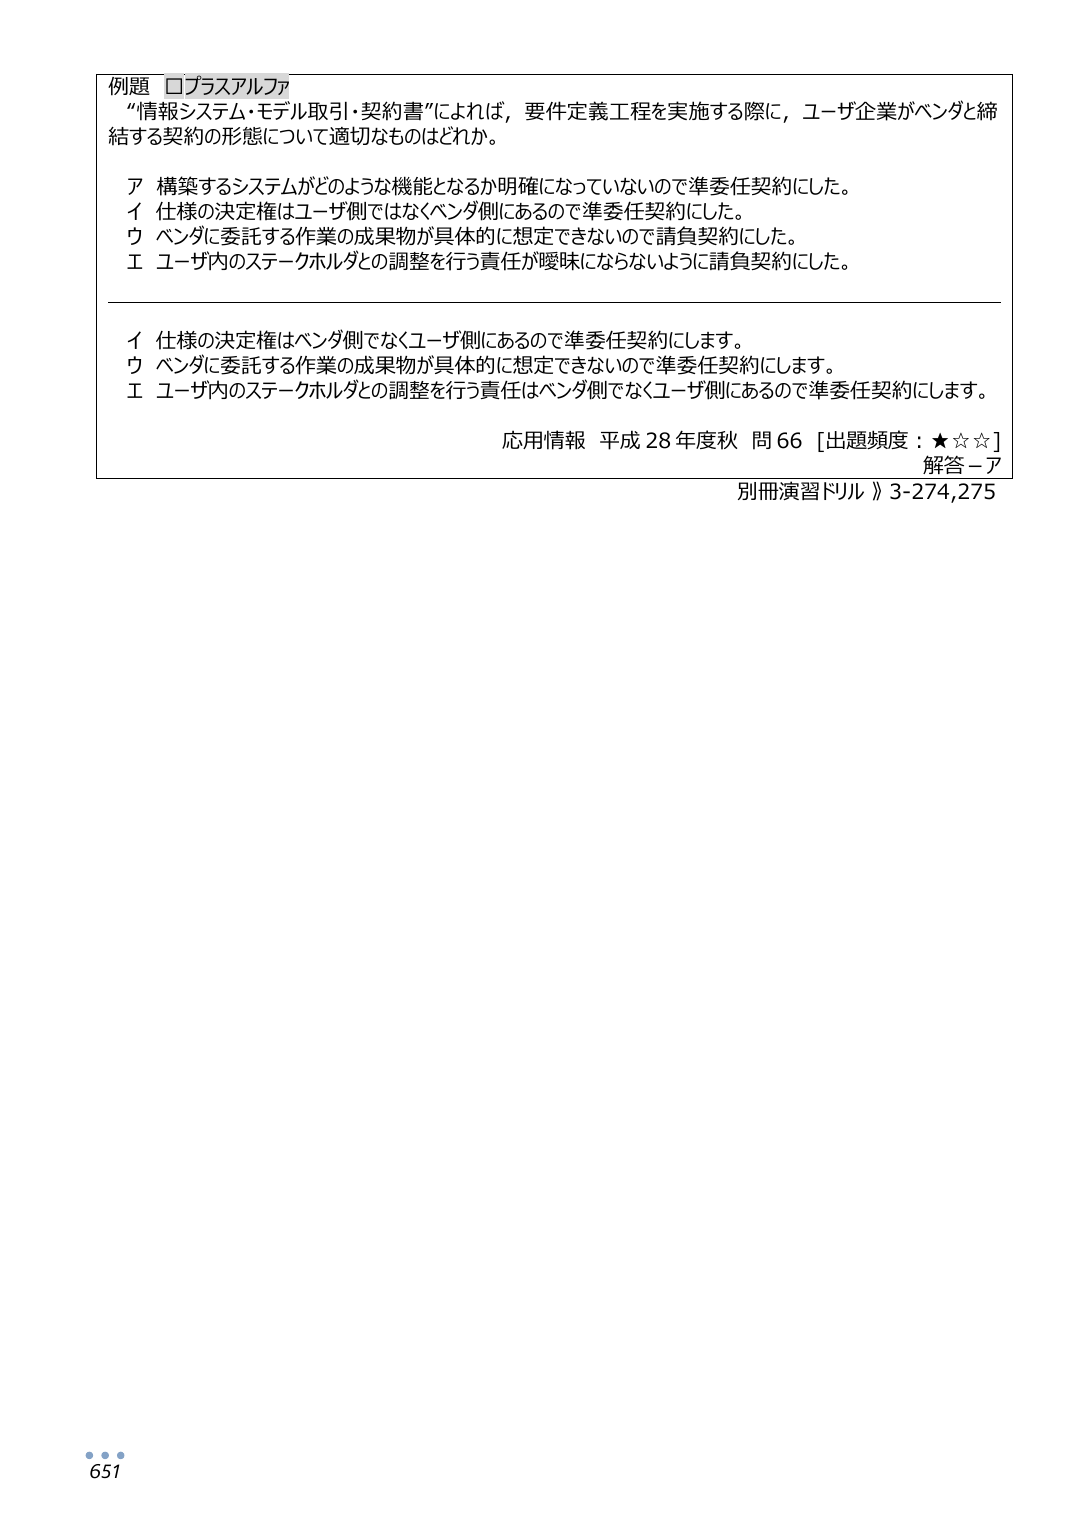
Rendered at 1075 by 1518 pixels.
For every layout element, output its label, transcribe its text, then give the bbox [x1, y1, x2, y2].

table_header 例題 プラスアルファ “情報システム・モデル取引・契約書”によれば，要件定義工程を実施する際に，ユーザ企業がベンダと締結する契約の形態について適切なものはどれか。 ア 構築するシステムがどのような機能となるか明確になっていないので準委任契約にした。 イ 仕様の決定権はユーザ側ではなくベンダ側にあるので準委任契約にした。 ウ ベンダに委託する作業の成果物が具体的に想定できないので請負契約にした。 エ ユーザ内のステークホルダとの調整を行う責任が曖昧にならないように請負契約にした。 イ 仕様の決定権はベンダ側でなくユーザ側にあるので準委任契約にします。 ウ ベンダに委託する作業の成果物が具体的に想定できないので準委任契約にします。 エ ユーザ内のステークホルダとの調整を行う責任はベンダ側でなくユーザ側にあるので準委任契約にします。 応用情報 平成28年度秋 問66 [出題頻度：★☆☆] 解答－ア [97, 75, 1012, 478]
text 別冊演習ドリル 》 3-274,275 [79, 479, 996, 504]
